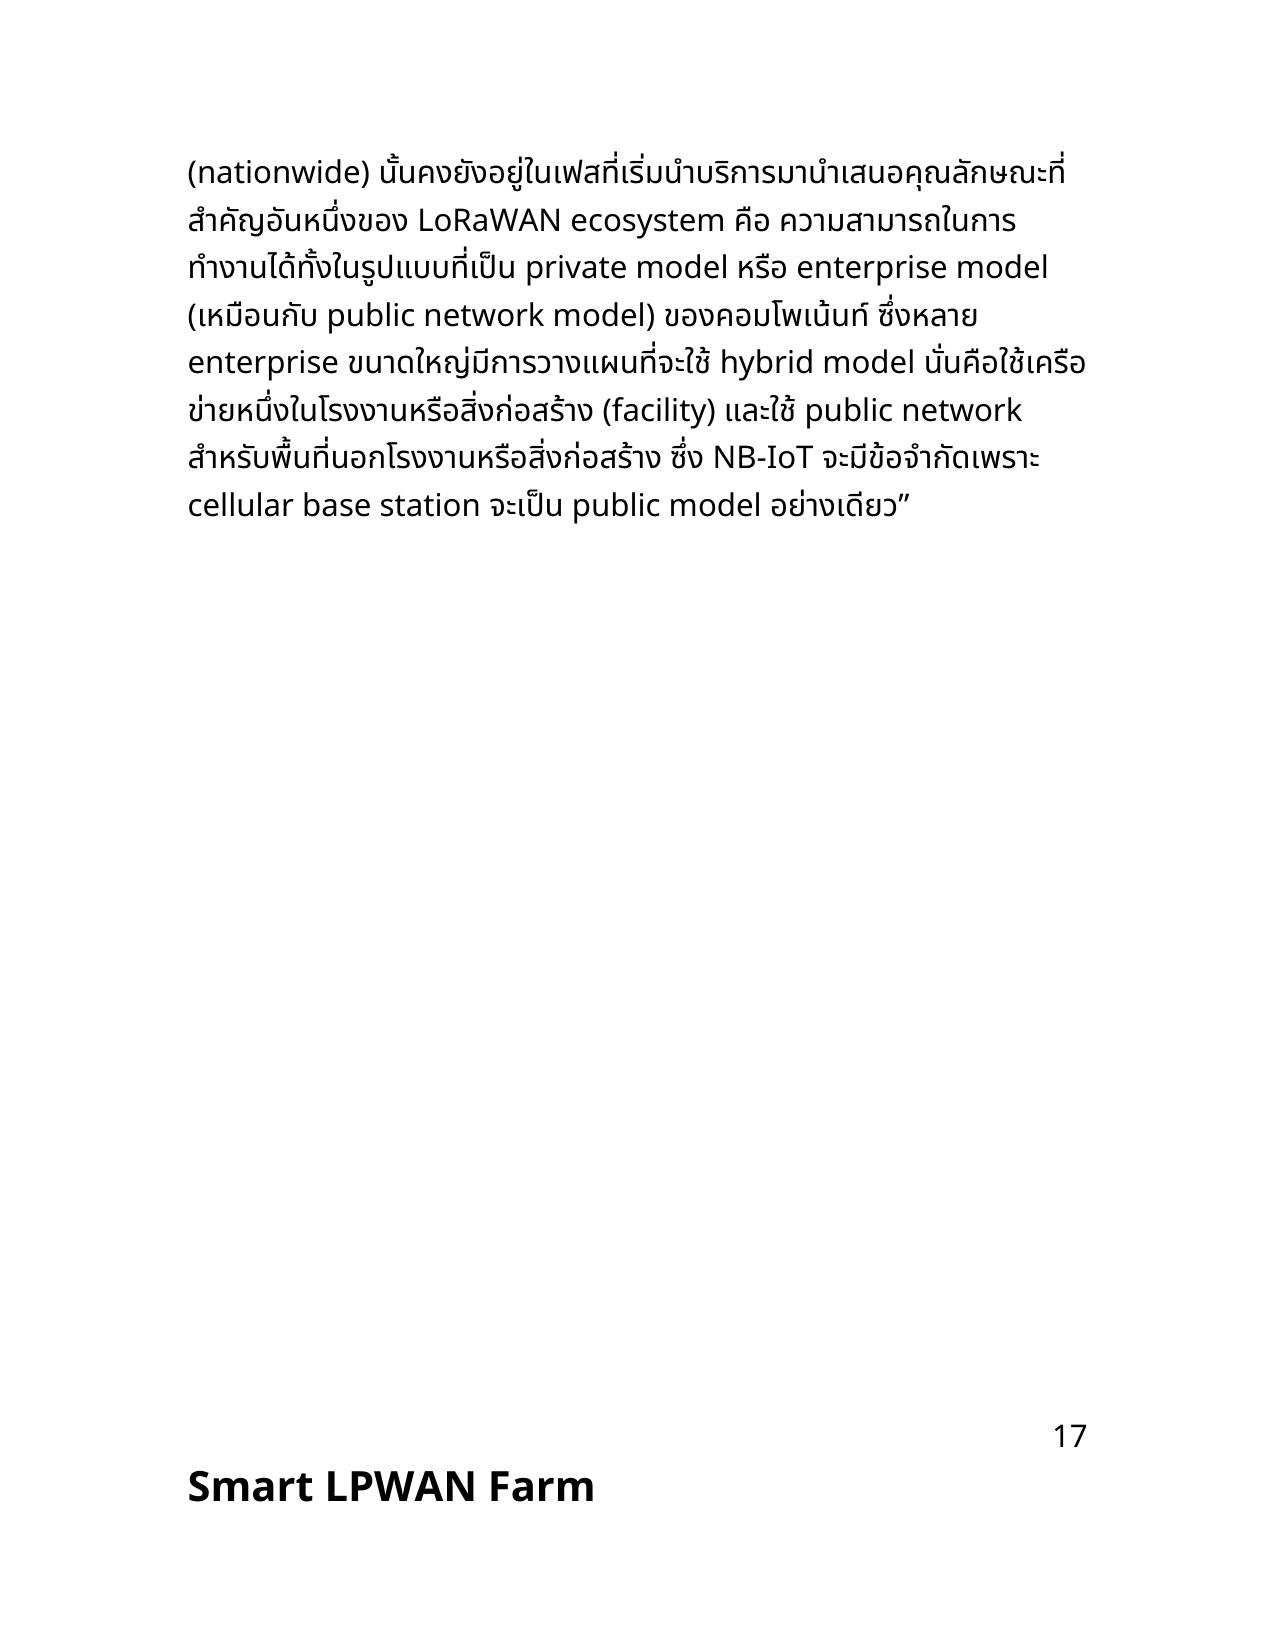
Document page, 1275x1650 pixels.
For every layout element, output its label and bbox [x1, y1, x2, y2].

text [187, 150, 1087, 530]
